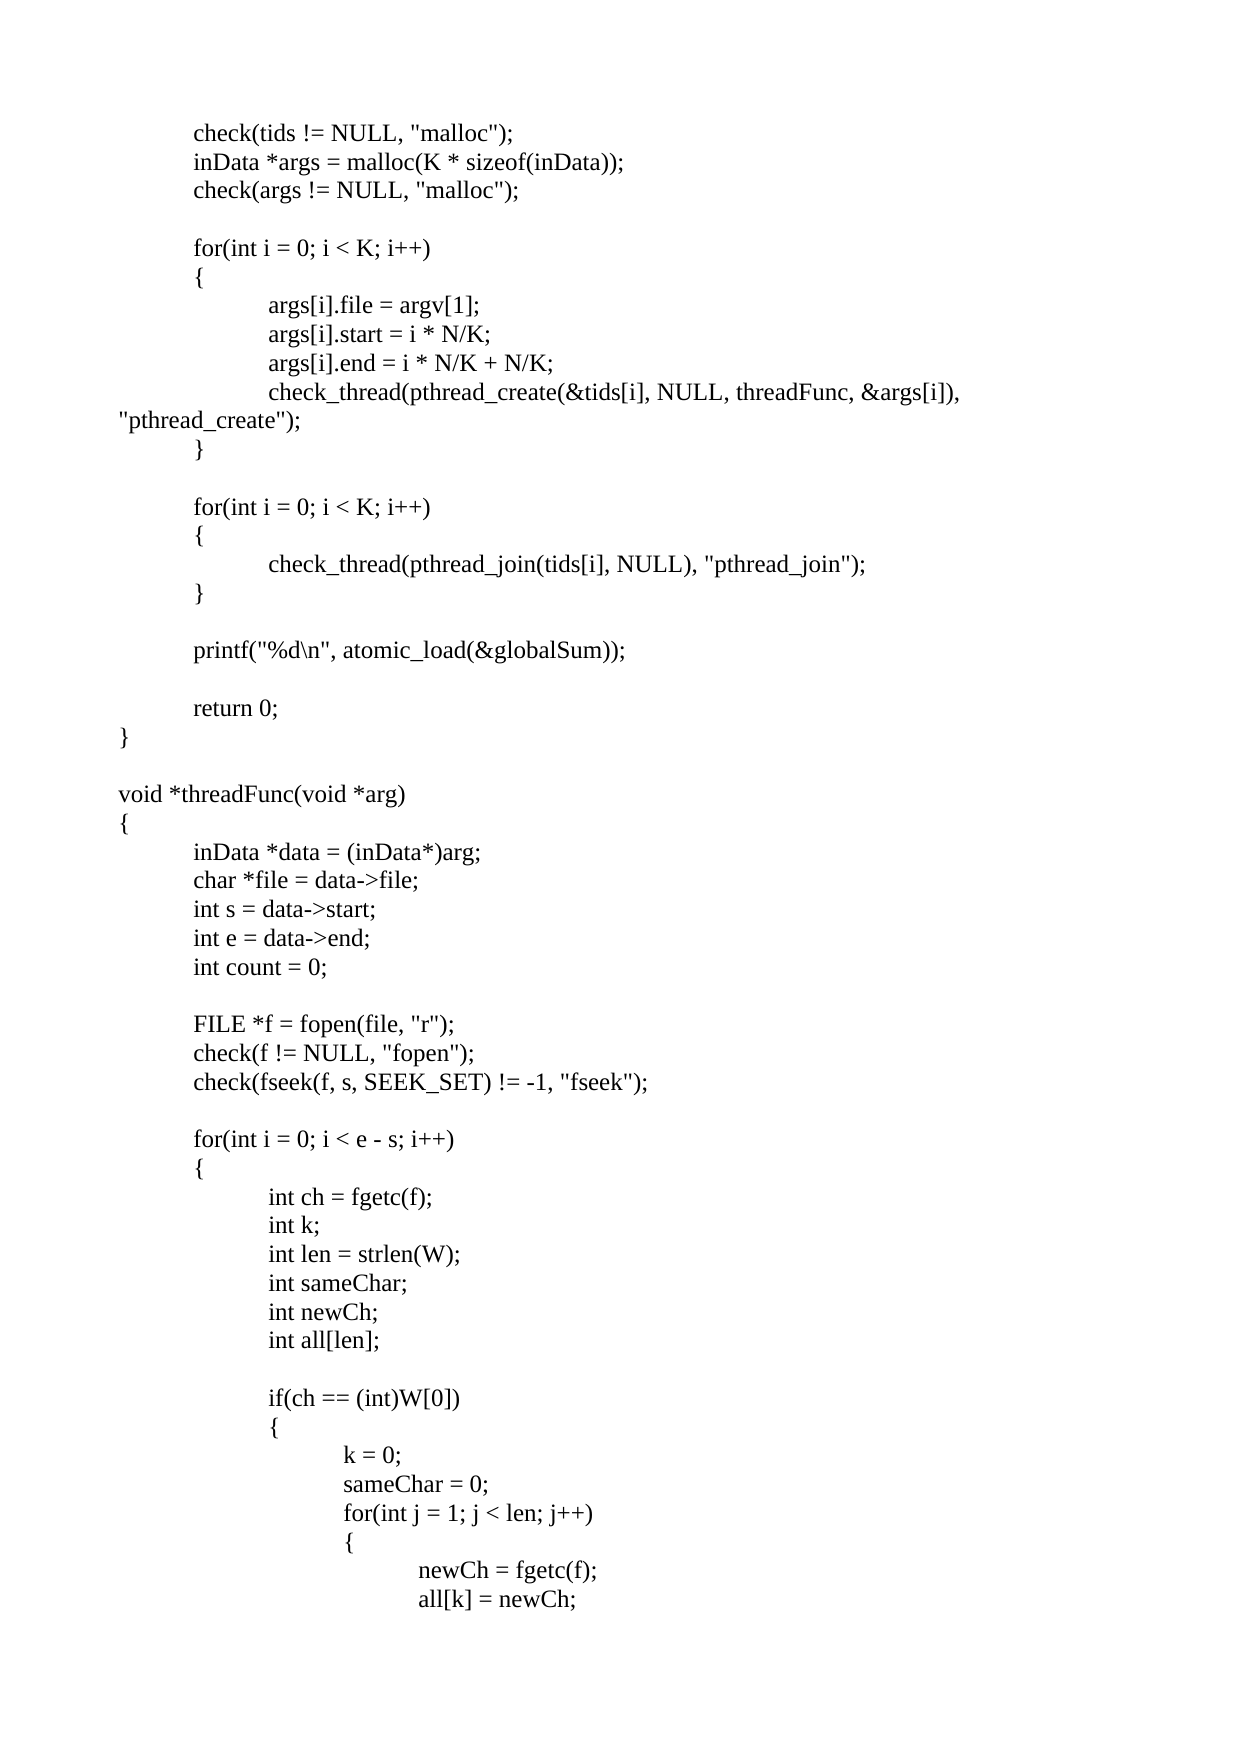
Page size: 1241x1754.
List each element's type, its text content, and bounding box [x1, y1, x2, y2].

text } [118, 722, 1122, 751]
text { [118, 262, 1122, 291]
text } [118, 578, 1122, 607]
text all[k] = newCh; [118, 1584, 1122, 1613]
text sameChar = 0; [118, 1469, 1122, 1498]
text int len = strlen(W); [118, 1239, 1122, 1268]
text { [118, 1412, 1122, 1441]
text int all[len]; [118, 1326, 1122, 1354]
text check_thread(pthread_join(tids[i], NULL), "pthread_join"); [118, 549, 1122, 578]
text return 0; [118, 693, 1122, 722]
text FILE *f = fopen(file, "r"); [118, 1009, 1122, 1038]
text args[i].file = argv[1]; [118, 291, 1122, 319]
text printf("%d\n", atomic_load(&globalSum)); [118, 636, 1122, 664]
text inData *args = malloc(K * sizeof(inData)); [118, 147, 1122, 176]
text { [118, 1153, 1122, 1182]
text int ch = fgetc(f); [118, 1182, 1122, 1211]
text for(int i = 0; i < K; i++) [118, 492, 1122, 521]
text newCh = fgetc(f); [118, 1556, 1122, 1584]
text for(int i = 0; i < K; i++) [118, 233, 1122, 262]
text } [118, 434, 1122, 463]
text args[i].start = i * N/K; [118, 319, 1122, 348]
text check(f != NULL, "fopen"); [118, 1038, 1122, 1067]
text check(fseek(f, s, SEEK_SET) != -1, "fseek"); [118, 1067, 1122, 1096]
text check(tids != NULL, "malloc"); [118, 118, 1122, 147]
text int count = 0; [118, 952, 1122, 981]
text int k; [118, 1211, 1122, 1239]
text check_thread(pthread_create(&tids[i], NULL, threadFunc, &args[i]), "pthread_create"); [118, 377, 1122, 434]
text if(ch == (int)W[0]) [118, 1383, 1122, 1412]
text k = 0; [118, 1441, 1122, 1469]
text int s = data->start; [118, 894, 1122, 923]
text args[i].end = i * N/K + N/K; [118, 348, 1122, 377]
text { [118, 808, 1122, 837]
text inData *data = (inData*)arg; [118, 837, 1122, 866]
text { [118, 1527, 1122, 1556]
text void *threadFunc(void *arg) [118, 779, 1122, 808]
text int e = data->end; [118, 923, 1122, 952]
text int newCh; [118, 1297, 1122, 1326]
text char *file = data->file; [118, 866, 1122, 894]
text int sameChar; [118, 1268, 1122, 1297]
text check(args != NULL, "malloc"); [118, 176, 1122, 204]
text for(int i = 0; i < e - s; i++) [118, 1124, 1122, 1153]
text { [118, 521, 1122, 549]
text for(int j = 1; j < len; j++) [118, 1498, 1122, 1527]
